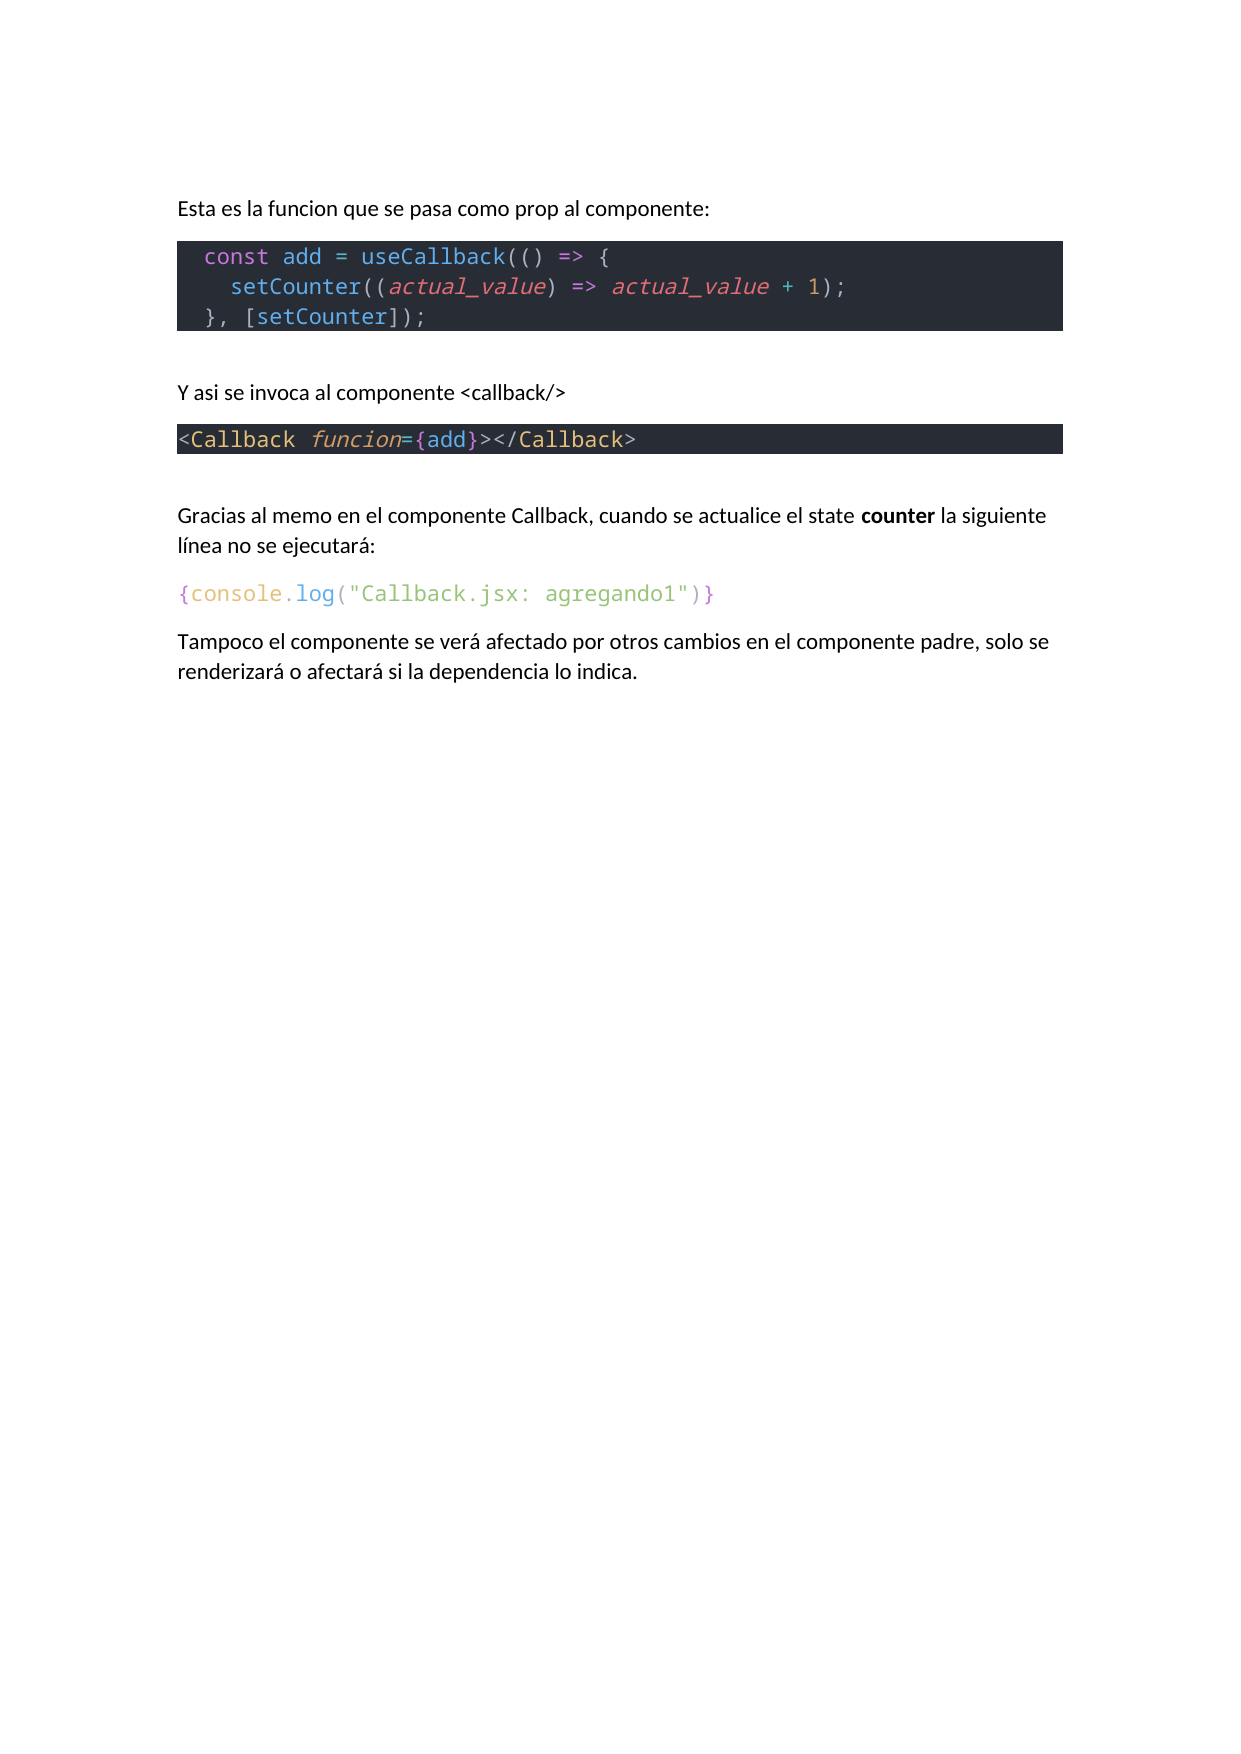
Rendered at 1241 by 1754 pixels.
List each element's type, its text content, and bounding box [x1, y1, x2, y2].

text Tampoco el componente se verá afectado por otros cambios en el componente padre, solo se renderizará o afectará si la dependencia lo indica. [177, 627, 1063, 685]
text setCounter((actual_value) => actual_value + 1); [177, 271, 1063, 301]
text <Callback funcion={add}></Callback> [177, 424, 1063, 454]
text Esta es la funcion que se pasa como prop al componente: [177, 194, 1063, 222]
text Y asi se invoca al componente <callback/> [177, 378, 1063, 406]
text }, [setCounter]); [177, 301, 1063, 331]
text Gracias al memo en el componente Callback, cuando se actualice el state counter la siguiente línea no se ejecutará: [177, 501, 1063, 559]
text {console.log("Callback.jsx: agregando1")} [177, 578, 1063, 608]
text const add = useCallback(() => { [177, 241, 1063, 271]
